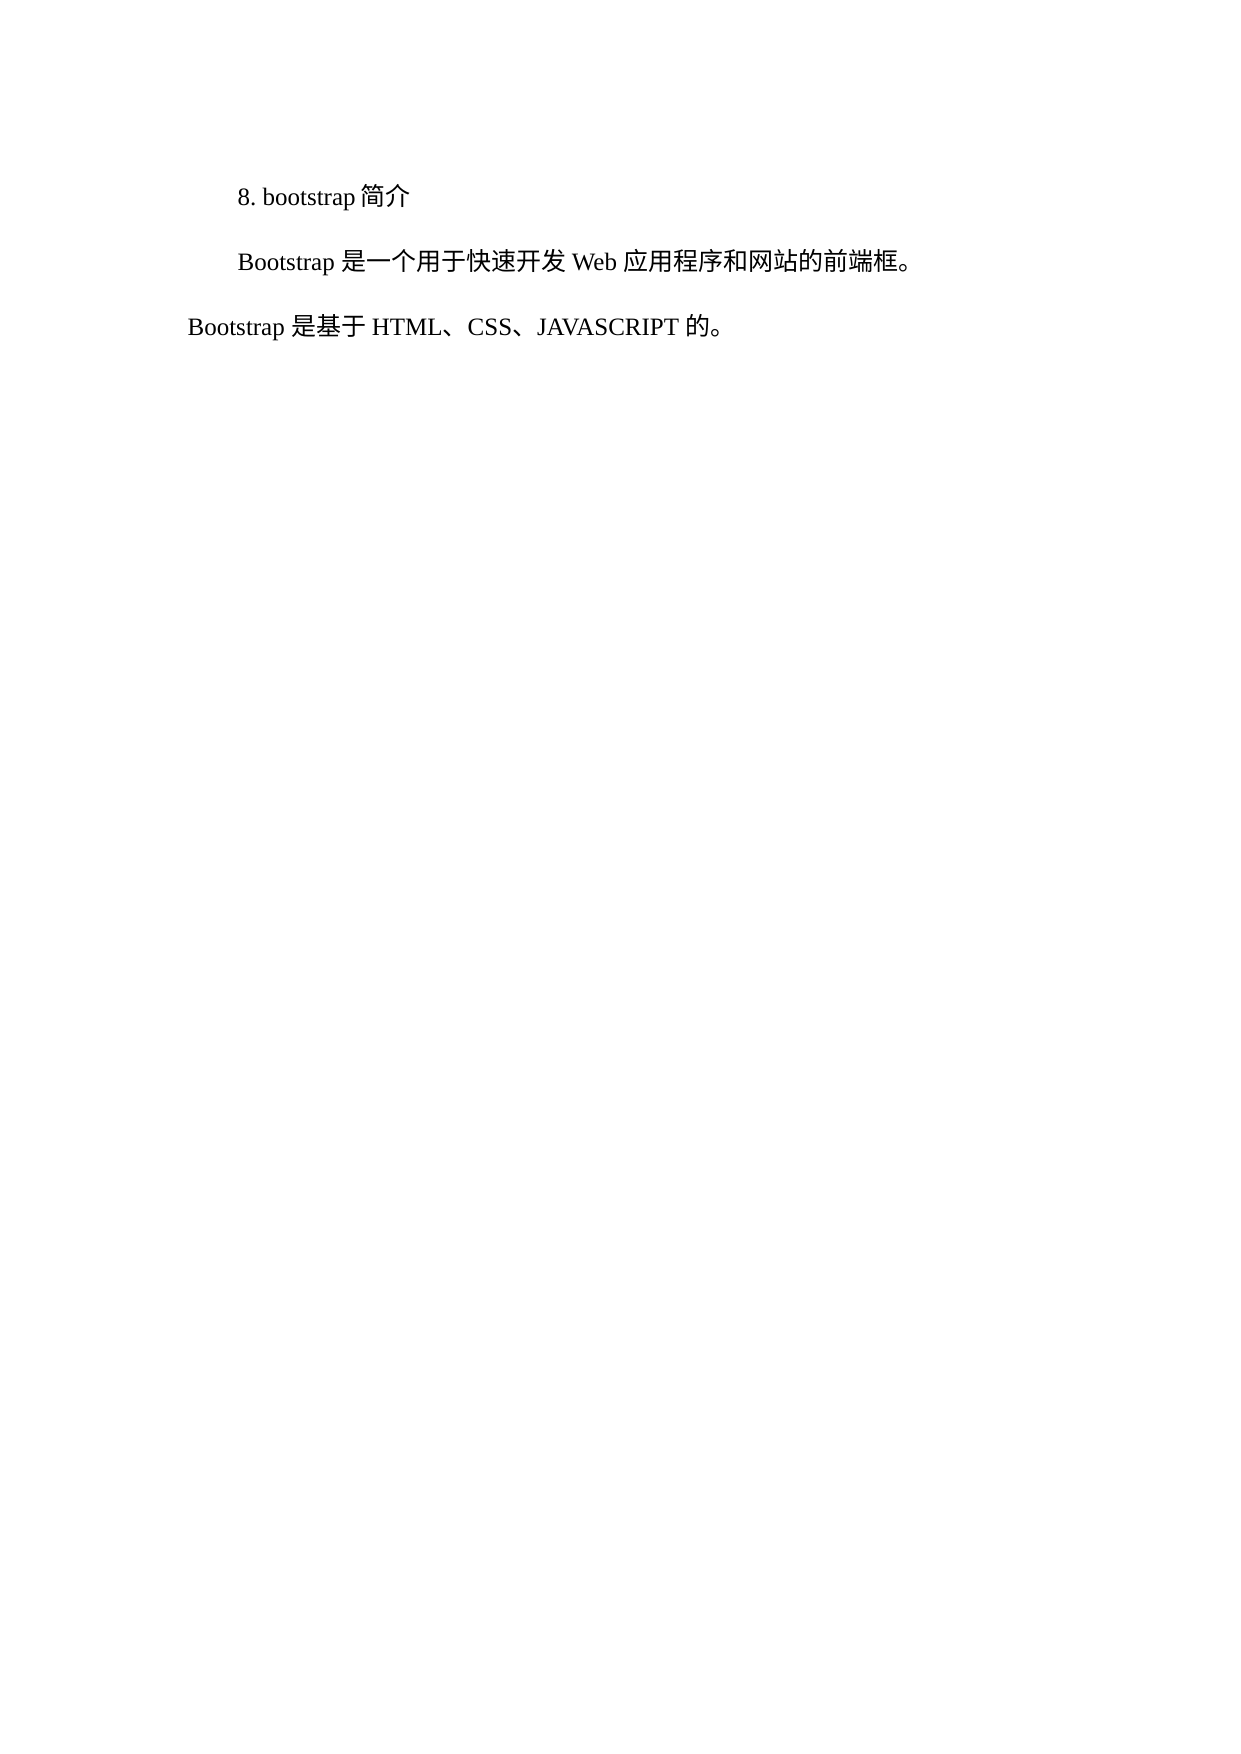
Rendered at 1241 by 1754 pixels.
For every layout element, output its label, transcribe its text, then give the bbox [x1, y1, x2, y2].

text Bootstrap 是一个用于快速开发 Web 应用程序和网站的前端框。 [187, 227, 1053, 292]
text 8. bootstrap简介 [187, 162, 1053, 227]
text Bootstrap 是基于 HTML、CSS、JAVASCRIPT 的。 [187, 292, 1053, 357]
